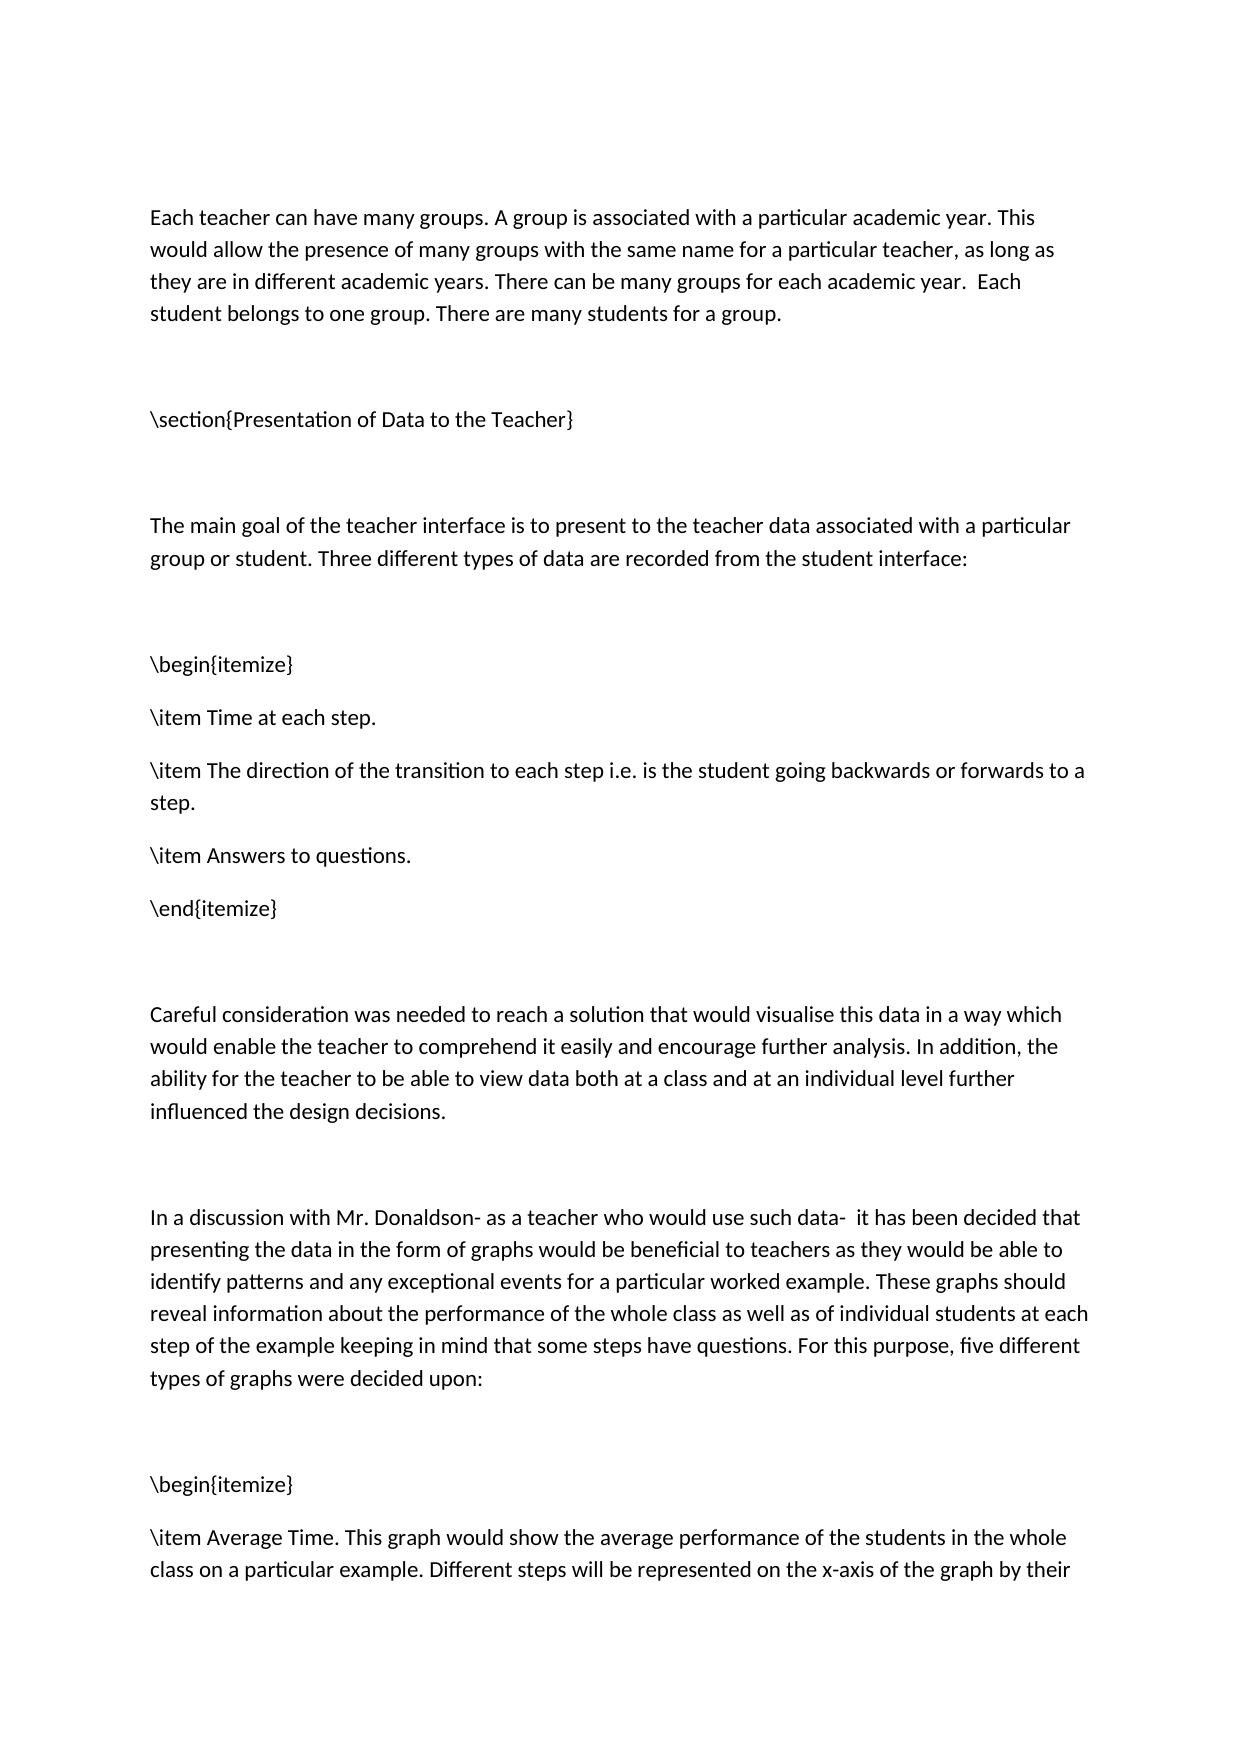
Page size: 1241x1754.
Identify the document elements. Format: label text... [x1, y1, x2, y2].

text The main goal of the teacher interface is to present to the teacher data associated with a particular group or student. Three different types of data are recorded from the student interface: [150, 512, 1090, 572]
text \section{Presentation of Data to the Teacher} [150, 406, 1090, 434]
text \begin{itemize} [150, 650, 1090, 678]
text \end{itemize} [150, 894, 1090, 922]
text \item The direction of the transition to each step i.e. is the student going backwards or forwards to a step. [150, 756, 1090, 816]
text In a discussion with Mr. Donaldson- as a teacher who would use such data- it has been decided that presenting the data in the form of graphs would be beneficial to teachers as they would be able to identify patterns and any exceptional events for a particular worked example. These graphs should reveal information about the performance of the whole class as well as of individual students at each step of the example keeping in mind that some steps have questions. For this purpose, five different types of graphs were decided upon: [150, 1203, 1090, 1392]
text \item Answers to questions. [150, 841, 1090, 869]
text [150, 1523, 1090, 1583]
text \begin{itemize} [150, 1470, 1090, 1498]
text Each teacher can have many groups. A group is associated with a particular academic year. This would allow the presence of many groups with the same name for a particular teacher, as long as they are in different academic years. There can be many groups for each academic year. Each student belongs to one group. There are many students for a group. [150, 203, 1090, 328]
text Careful consideration was needed to reach a solution that would visualise this data in a way which would enable the teacher to comprehend it easily and encourage further analysis. In addition, the ability for the teacher to be able to view data both at a class and at an individual level further influenced the design decisions. [150, 1000, 1090, 1125]
text \item Time at each step. [150, 703, 1090, 731]
